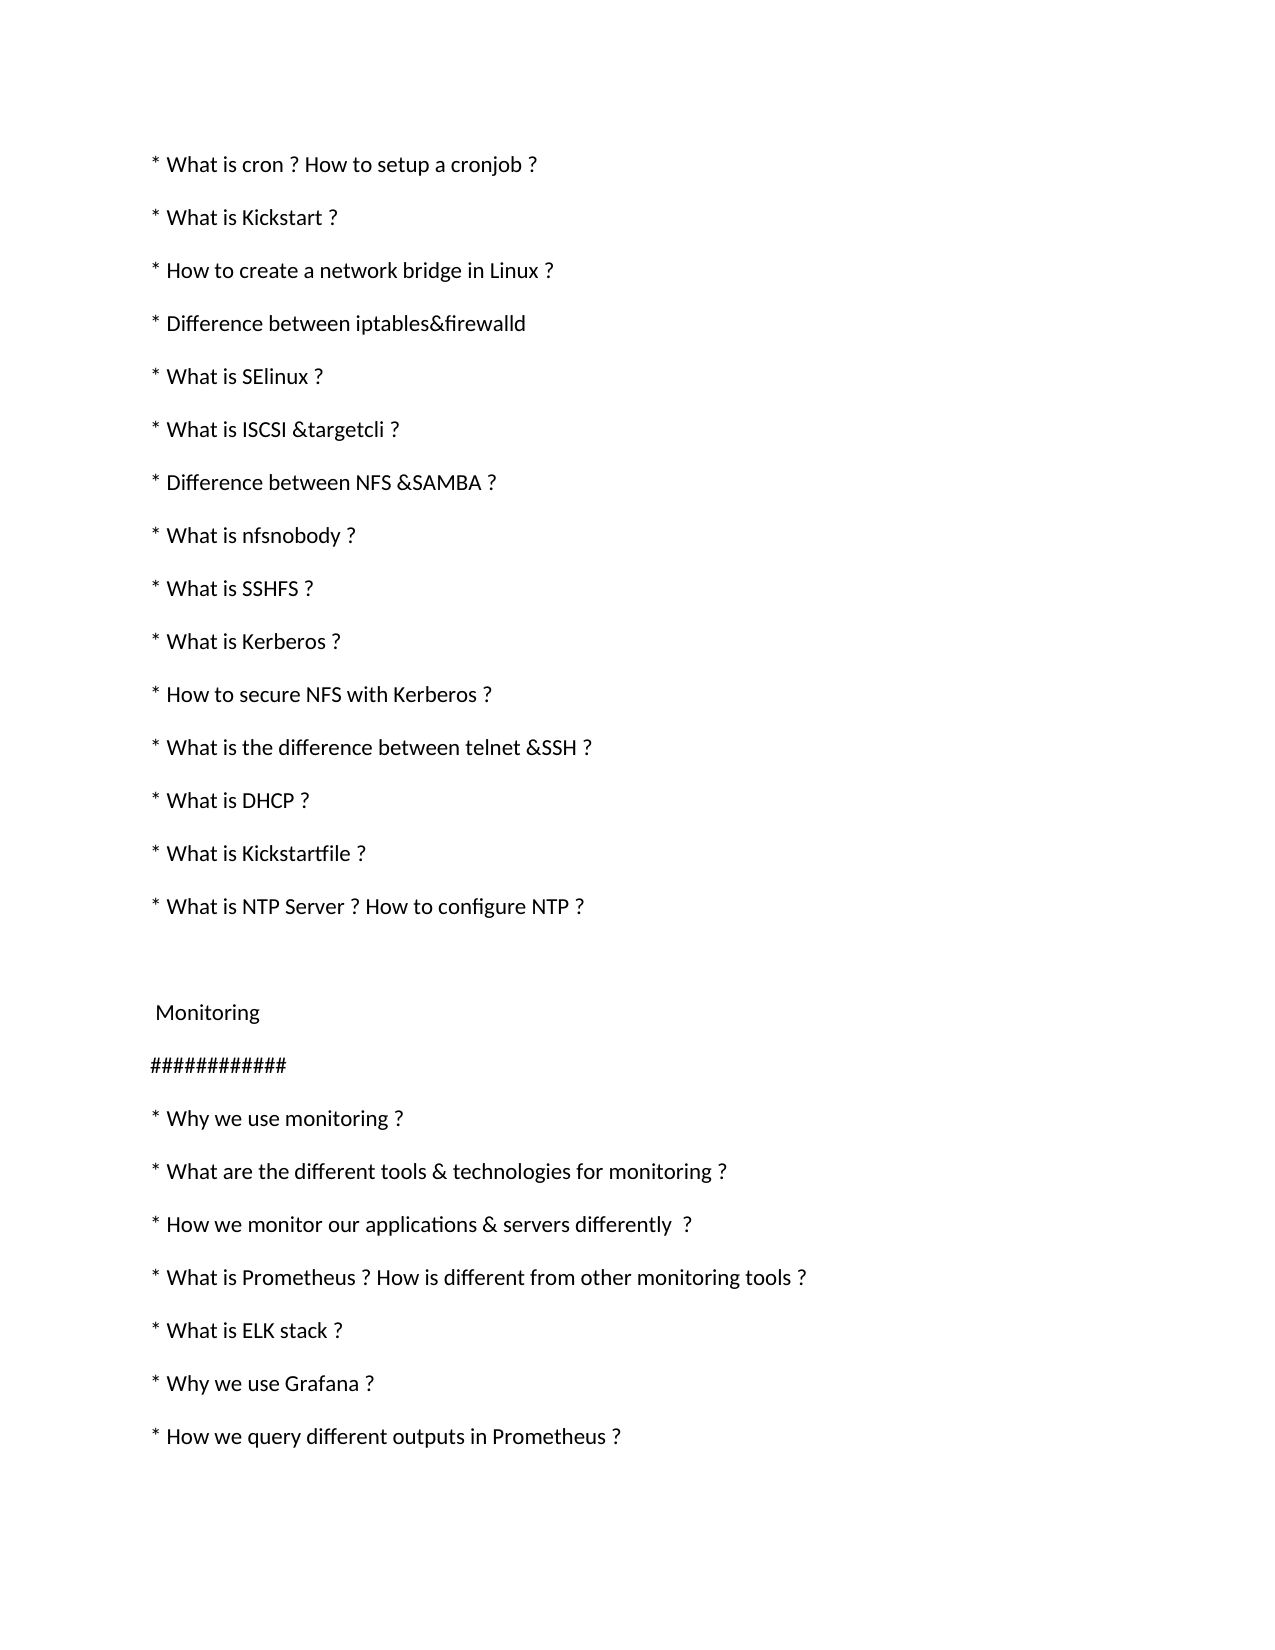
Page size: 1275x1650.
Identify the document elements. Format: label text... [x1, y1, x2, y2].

text * What is Kickstart ? [150, 203, 1125, 231]
text * How we query different outputs in Prometheus ? [150, 1422, 1125, 1451]
text * What is Prometheus ? How is different from other monitoring tools ? [150, 1263, 1125, 1291]
text * How we monitor our applications & servers differently ? [150, 1210, 1125, 1238]
text * What is the difference between telnet &SSH ? [150, 733, 1125, 761]
text * What are the different tools & technologies for monitoring ? [150, 1157, 1125, 1185]
text * What is ELK stack ? [150, 1316, 1125, 1344]
text * Difference between NFS &SAMBA ? [150, 468, 1125, 496]
text * What is cron ? How to setup a cronjob ? [150, 150, 1125, 178]
text * What is ISCSI &targetcli ? [150, 415, 1125, 443]
text * What is SElinux ? [150, 362, 1125, 390]
text * What is NTP Server ? How to configure NTP ? [150, 892, 1125, 920]
text * Why we use monitoring ? [150, 1104, 1125, 1132]
text Monitoring [150, 998, 1125, 1026]
text * What is SSHFS ? [150, 574, 1125, 602]
text * What is Kerberos ? [150, 627, 1125, 655]
text * What is nfsnobody ? [150, 521, 1125, 549]
text * What is Kickstartfile ? [150, 839, 1125, 867]
text * Difference between iptables&firewalld [150, 309, 1125, 337]
text * Why we use Grafana ? [150, 1369, 1125, 1397]
text * How to create a network bridge in Linux ? [150, 256, 1125, 284]
text ############ [150, 1051, 1125, 1079]
text * What is DHCP ? [150, 786, 1125, 814]
text * How to secure NFS with Kerberos ? [150, 680, 1125, 708]
